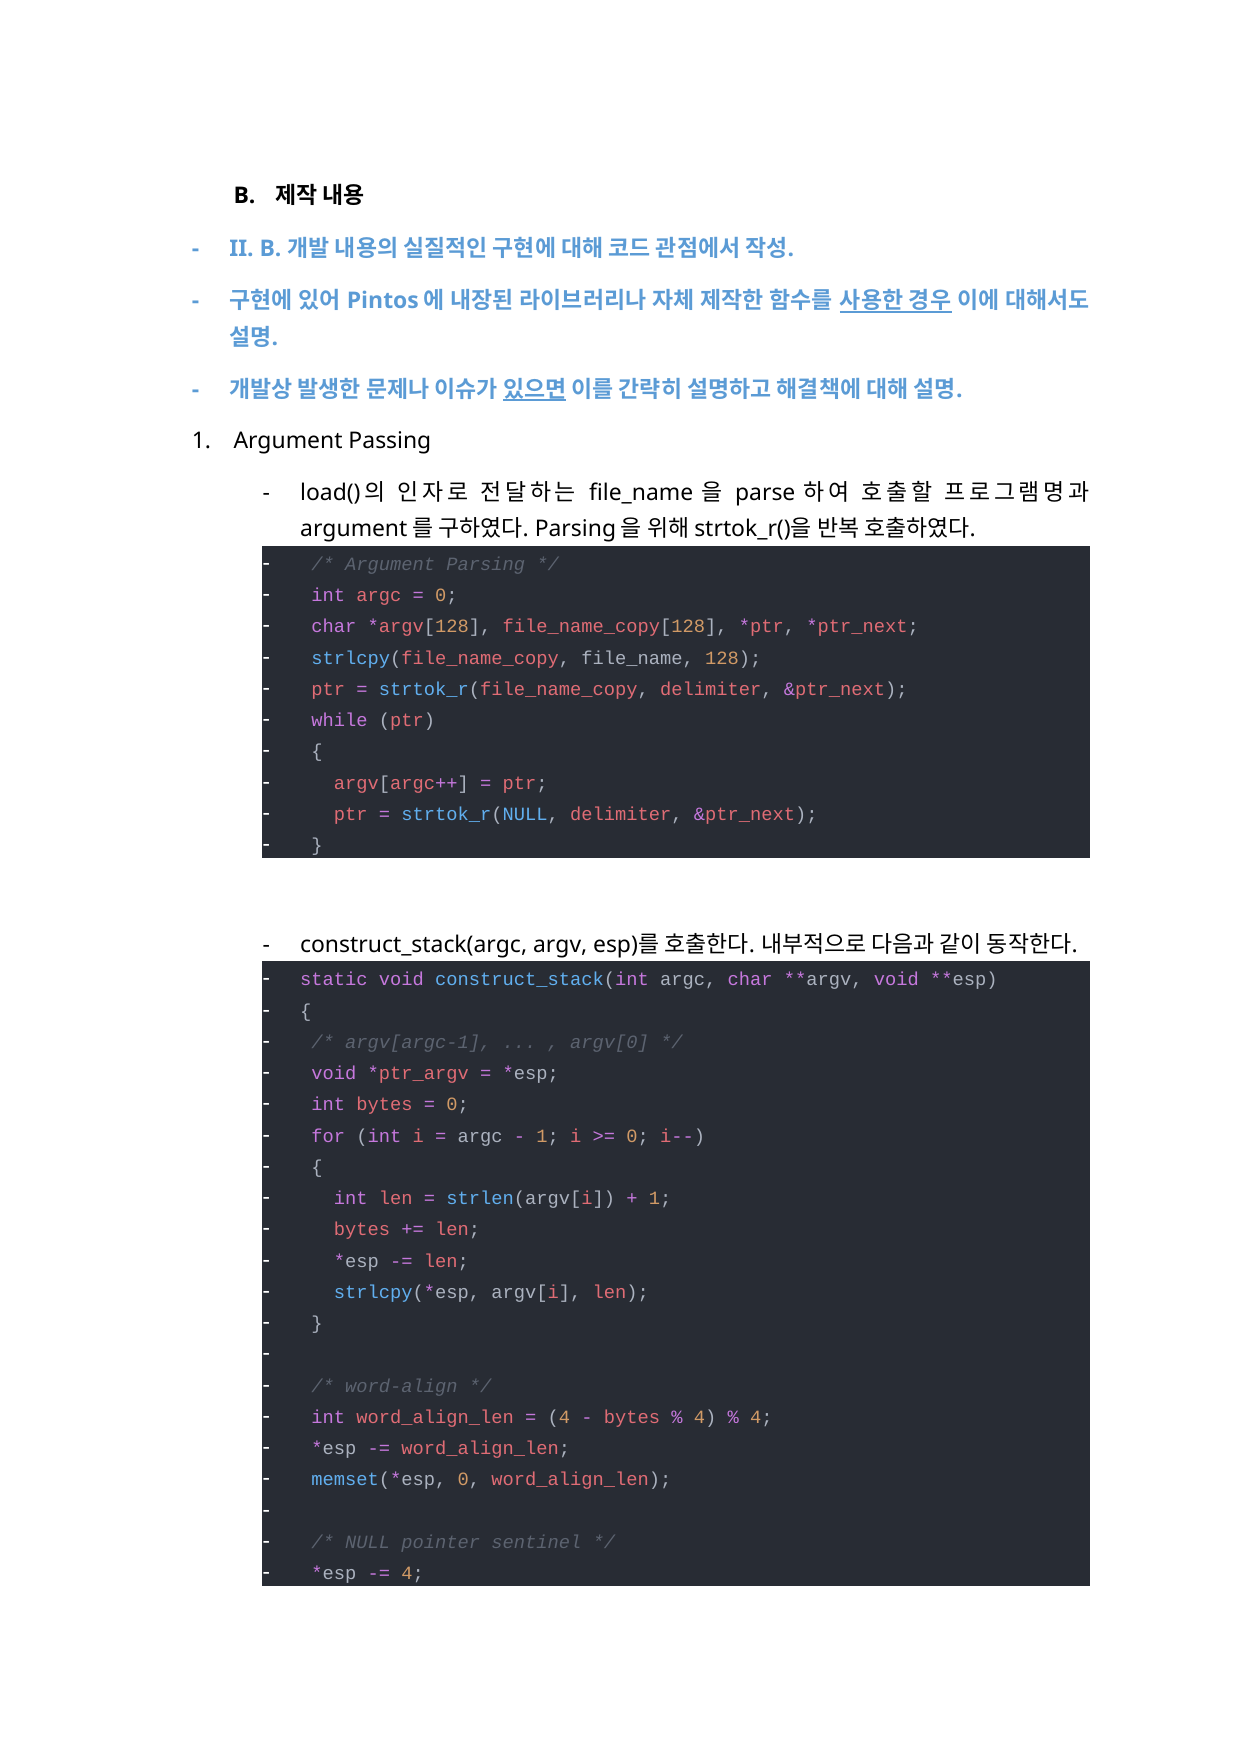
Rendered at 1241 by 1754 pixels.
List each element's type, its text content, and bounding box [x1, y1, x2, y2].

list ptr = strtok_r(file_name_copy, delimiter, &ptr_next); [262, 671, 1090, 702]
list for (int i = argc - 1; i >= 0; i--) [262, 1118, 1090, 1149]
list /* Argument Parsing */ [262, 546, 1090, 577]
list int bytes = 0; [262, 1086, 1090, 1118]
list memset(*esp, 0, word_align_len); [262, 1461, 1090, 1493]
list } [262, 827, 1090, 858]
list /* NULL pointer sentinel */ [262, 1524, 1090, 1555]
list Argument Passing [192, 423, 1090, 455]
list char *argv[128], file_name_copy[128], *ptr, *ptr_next; [262, 608, 1090, 639]
list II. B. 개발 내용의 실질적인 구현에 대해 코드 관점에서 작성. [192, 230, 1090, 263]
list int argc = 0; [262, 577, 1090, 608]
list bytes += len; [262, 1211, 1090, 1243]
list *esp -= 4; [262, 1555, 1090, 1586]
list static void construct_stack(int argc, char **argv, void **esp) [262, 961, 1090, 993]
list construct_stack(argc, argv, esp)를 호출한다. 내부적으로 다음과 같이 동작한다. [262, 925, 1090, 959]
list strlcpy(*esp, argv[i], len); [262, 1274, 1090, 1305]
list 제작 내용 [233, 177, 1090, 211]
list int word_align_len = (4 - bytes % 4) % 4; [262, 1399, 1090, 1430]
list while (ptr) [262, 702, 1090, 733]
list argv[argc++] = ptr; [262, 764, 1090, 796]
list strlcpy(file_name_copy, file_name, 128); [262, 639, 1090, 671]
list /* word-align */ [262, 1368, 1090, 1399]
list { [262, 1149, 1090, 1180]
list ptr = strtok_r(NULL, delimiter, &ptr_next); [262, 796, 1090, 827]
list void *ptr_argv = *esp; [262, 1055, 1090, 1086]
list *esp -= len; [262, 1243, 1090, 1274]
list 개발상 발생한 문제나 이슈가 있으면 이를 간략히 설명하고 해결책에 대해 설명. [192, 371, 1090, 404]
list *esp -= word_align_len; [262, 1430, 1090, 1461]
list { [262, 993, 1090, 1024]
list load()의 인자로 전달하는 file_name을 parse하여 호출할 프로그램명과 argument를 구하였다. Parsing을 위해 strtok_r()을 반복 호출하였다. [262, 474, 1090, 543]
list int len = strlen(argv[i]) + 1; [262, 1180, 1090, 1211]
list /* argv[argc-1], ... , argv[0] */ [262, 1024, 1090, 1055]
list { [262, 733, 1090, 764]
list 구현에 있어 Pintos에 내장된 라이브러리나 자체 제작한 함수를 사용한 경우 이에 대해서도 설명. [192, 282, 1090, 352]
list } [262, 1305, 1090, 1336]
